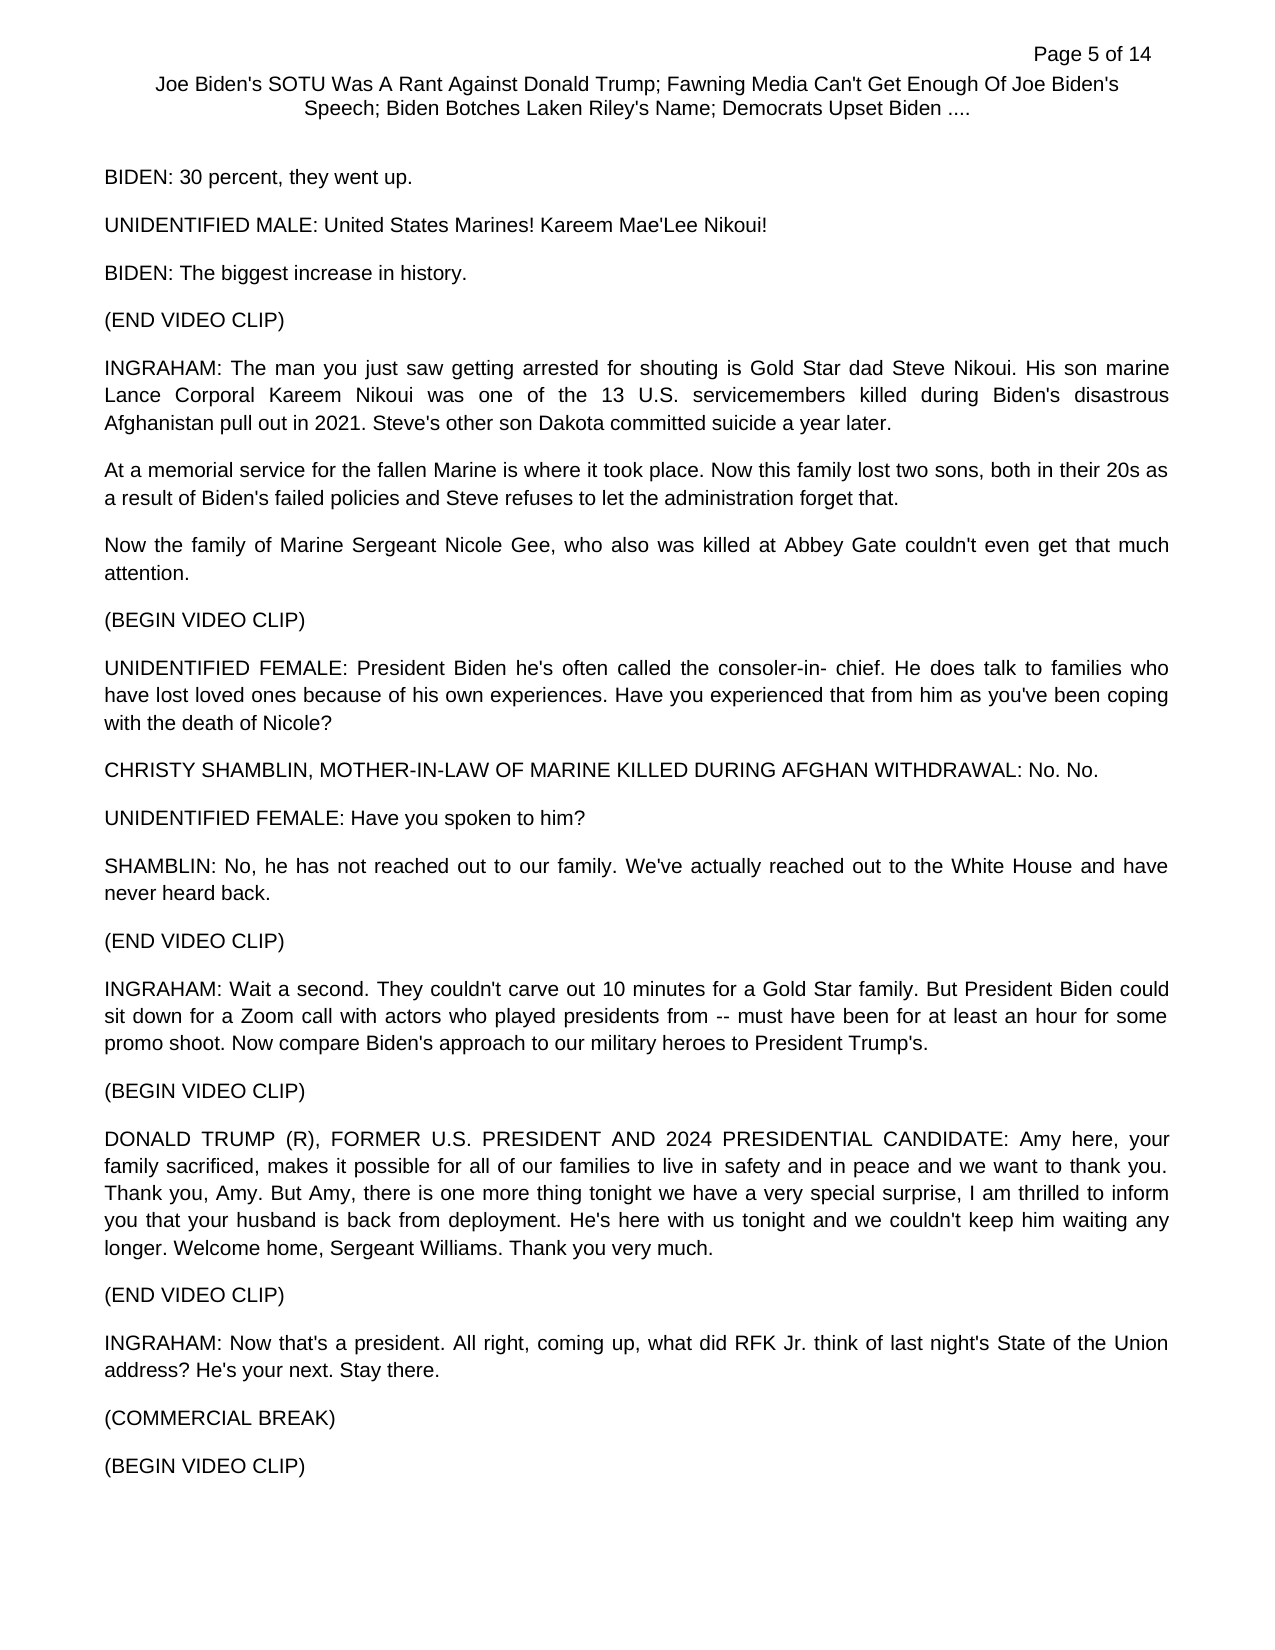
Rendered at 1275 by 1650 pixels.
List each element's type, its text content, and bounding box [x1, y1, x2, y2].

text SHAMBLIN: No, he has not reached out to our family. We've actually reached out to the White House and have never heard back. [104, 851, 1171, 905]
text Now the family of Marine Sergeant Nicole Gee, who also was killed at Abbey Gate couldn't even get that much attention. [104, 530, 1171, 584]
text (END VIDEO CLIP) [104, 926, 1171, 953]
text (END VIDEO CLIP) [104, 305, 1171, 332]
text INGRAHAM: The man you just saw getting arrested for shouting is Gold Star dad Steve Nikoui. His son marine Lance Corporal Kareem Nikoui was one of the 13 U.S. servicemembers killed during Biden's disastrous Afghanistan pull out in 2021. Steve's other son Dakota committed suicide a year later. [104, 353, 1171, 434]
text (COMMERCIAL BREAK) [104, 1403, 1171, 1430]
text INGRAHAM: Now that's a president. All right, coming up, what did RFK Jr. think of last night's State of the Union address? He's your next. Stay there. [104, 1328, 1171, 1382]
text INGRAHAM: Wait a second. They couldn't carve out 10 minutes for a Gold Star family. But President Biden could sit down for a Zoom call with actors who played presidents from -- must have been for at least an hour for some promo shoot. Now compare Biden's approach to our military heroes to President Trump's. [104, 974, 1171, 1055]
text (BEGIN VIDEO CLIP) [104, 605, 1171, 632]
text (END VIDEO CLIP) [104, 1280, 1171, 1307]
text BIDEN: 30 percent, they went up. [104, 161, 1171, 188]
text BIDEN: The biggest increase in history. [104, 257, 1171, 284]
text CHRISTY SHAMBLIN, MOTHER-IN-LAW OF MARINE KILLED DURING AFGHAN WITHDRAWAL: No. No. [104, 755, 1171, 782]
text UNIDENTIFIED MALE: United States Marines! Kareem Mae'Lee Nikoui! [104, 209, 1171, 236]
text DONALD TRUMP (R), FORMER U.S. PRESIDENT AND 2024 PRESIDENTIAL CANDIDATE: Amy here, your family sacrificed, makes it possible for all of our families to live in safety and in peace and we want to thank you. Thank you, Amy. But Amy, there is one more thing tonight we have a very special surprise, I am thrilled to inform you that your husband is back from deployment. He's here with us tonight and we couldn't keep him waiting any longer. Welcome home, Sergeant Williams. Thank you very much. [104, 1124, 1171, 1259]
text (BEGIN VIDEO CLIP) [104, 1451, 1171, 1478]
text At a memorial service for the fallen Marine is where it took place. Now this family lost two sons, both in their 20s as a result of Biden's failed policies and Steve refuses to let the administration forget that. [104, 455, 1171, 509]
text (BEGIN VIDEO CLIP) [104, 1076, 1171, 1103]
text UNIDENTIFIED FEMALE: Have you spoken to him? [104, 803, 1171, 830]
text UNIDENTIFIED FEMALE: President Biden he's often called the consoler-in- chief. He does talk to families who have lost loved ones because of his own experiences. Have you experienced that from him as you've been coping with the death of Nicole? [104, 653, 1171, 734]
